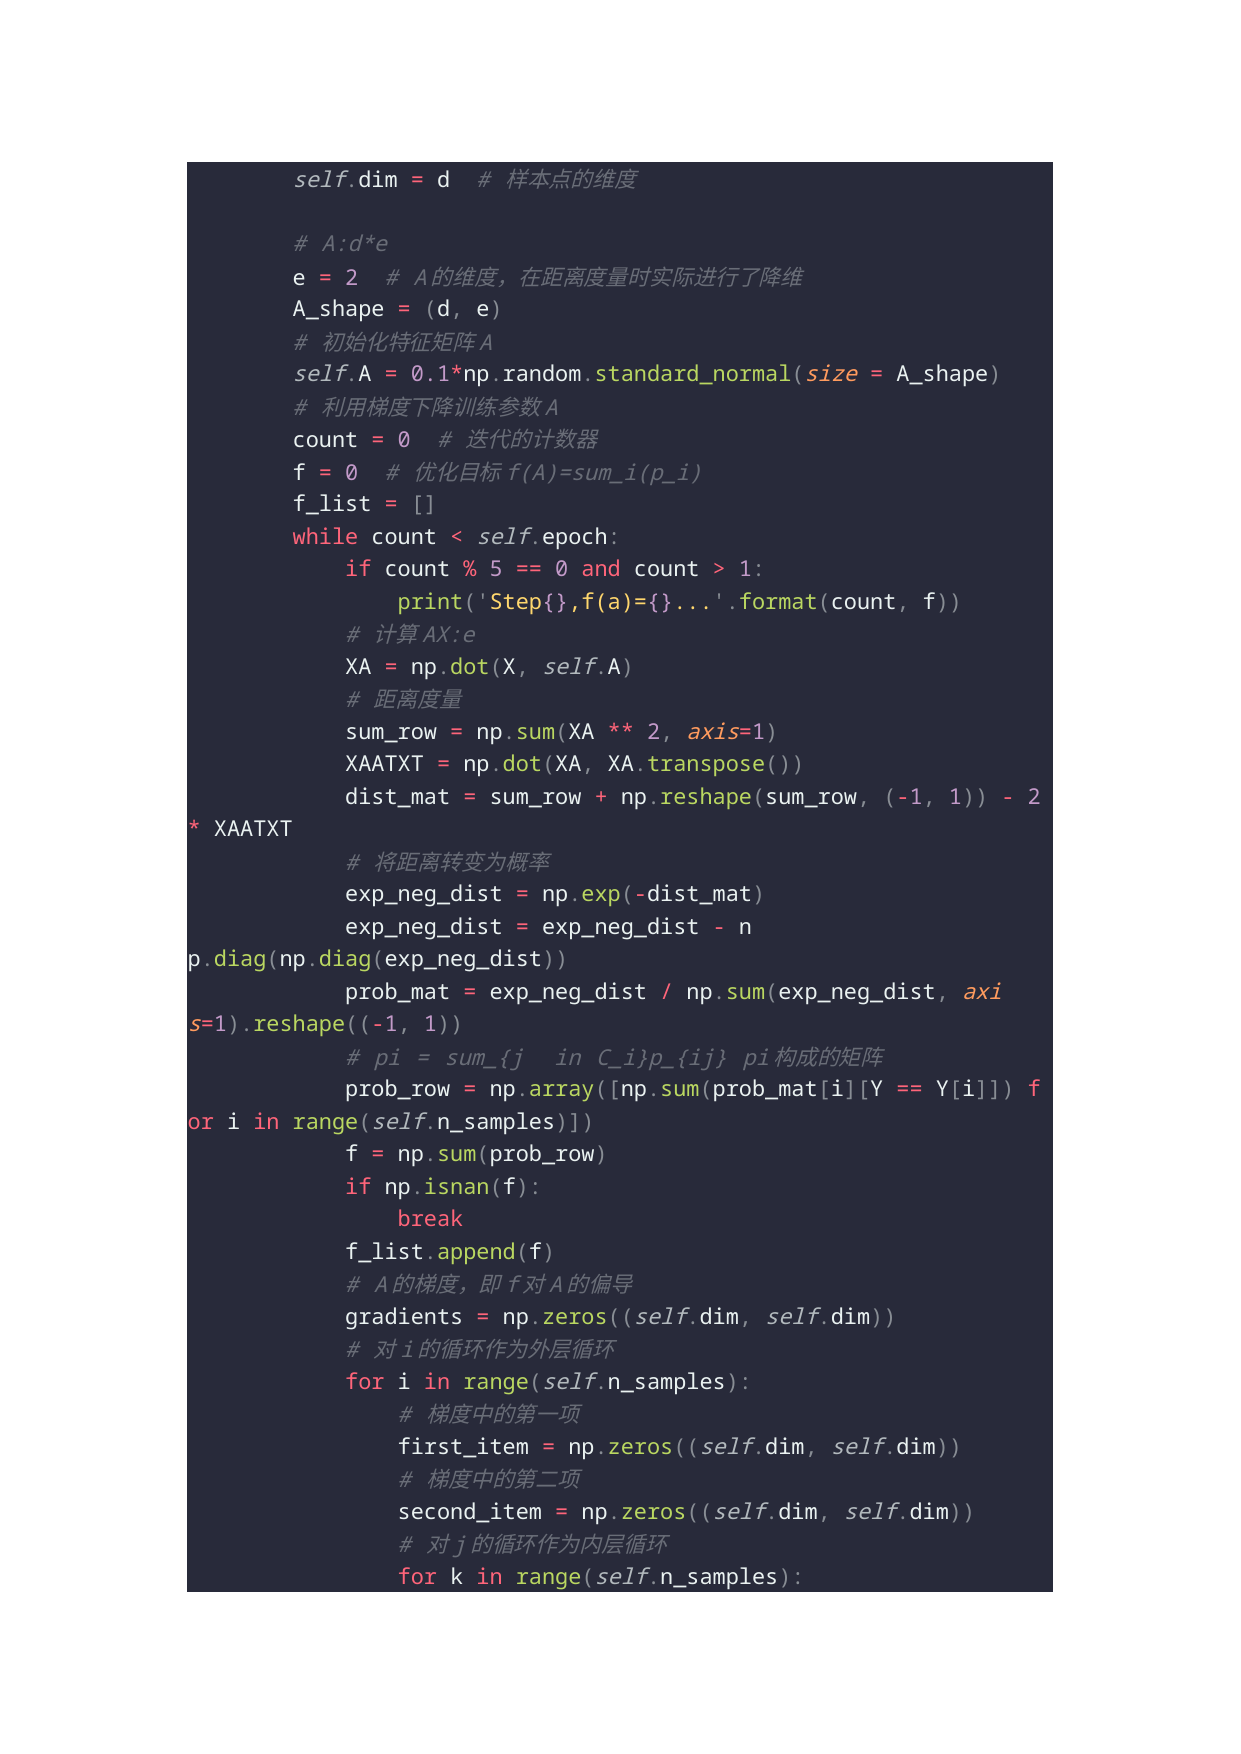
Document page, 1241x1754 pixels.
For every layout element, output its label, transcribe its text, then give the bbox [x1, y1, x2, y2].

text dist_mat = sum_row + np.reshape(sum_row, (-1, 1)) - 2 * XAATXT [187, 779, 1053, 844]
text sum_row = np.sum(XA ** 2, axis=1) [187, 714, 1053, 747]
text # 对j的循环作为内层循环 [187, 1527, 1053, 1559]
text gradients = np.zeros((self.dim, self.dim)) [187, 1299, 1053, 1332]
text # 距离度量 [187, 682, 1053, 714]
text f_list.append(f) [187, 1234, 1053, 1267]
text # 计算AX:e [187, 617, 1053, 649]
text break [187, 1202, 1053, 1234]
text f = 0 # 优化目标f(A)=sum_i(p_i) [187, 454, 1053, 487]
text prob_row = np.array([np.sum(prob_mat[i][Y == Y[i]]) for i in range(self.n_samples)]) [187, 1072, 1053, 1137]
text XAATXT = np.dot(XA, XA.transpose()) [187, 747, 1053, 779]
text first_item = np.zeros((self.dim, self.dim)) [187, 1429, 1053, 1462]
text # A:d*e [187, 227, 1053, 259]
text self.dim = d # 样本点的维度 [187, 162, 1053, 194]
text # 初始化特征矩阵A [187, 324, 1053, 357]
text print('Step{},f(a)={}...'.format(count, f)) [187, 584, 1053, 617]
text XA = np.dot(X, self.A) [187, 649, 1053, 682]
text exp_neg_dist = np.exp(-dist_mat) [187, 877, 1053, 909]
text f = np.sum(prob_row) [187, 1137, 1053, 1169]
text self.A = 0.1*np.random.standard_normal(size = A_shape) [187, 357, 1053, 389]
text # 梯度中的第二项 [187, 1462, 1053, 1494]
text A_shape = (d, e) [187, 292, 1053, 324]
text for k in range(self.n_samples): [187, 1559, 1053, 1592]
text for i in range(self.n_samples): [187, 1364, 1053, 1397]
text # 利用梯度下降训练参数A [187, 389, 1053, 422]
text second_item = np.zeros((self.dim, self.dim)) [187, 1494, 1053, 1527]
text while count < self.epoch: [187, 519, 1053, 552]
text # pi = sum_{j in C_i}p_{ij} pi构成的矩阵 [187, 1039, 1053, 1072]
text prob_mat = exp_neg_dist / np.sum(exp_neg_dist, axis=1).reshape((-1, 1)) [187, 974, 1053, 1039]
text count = 0 # 迭代的计数器 [187, 422, 1053, 454]
text # A的梯度，即f对A的偏导 [187, 1267, 1053, 1299]
text # 梯度中的第一项 [187, 1397, 1053, 1429]
text if count % 5 == 0 and count > 1: [187, 552, 1053, 584]
text # 将距离转变为概率 [187, 844, 1053, 877]
text # 对i的循环作为外层循环 [187, 1332, 1053, 1364]
text if np.isnan(f): [187, 1169, 1053, 1202]
text f_list = [] [187, 487, 1053, 519]
text e = 2 # A的维度，在距离度量时实际进行了降维 [187, 259, 1053, 292]
text exp_neg_dist = exp_neg_dist - np.diag(np.diag(exp_neg_dist)) [187, 909, 1053, 974]
